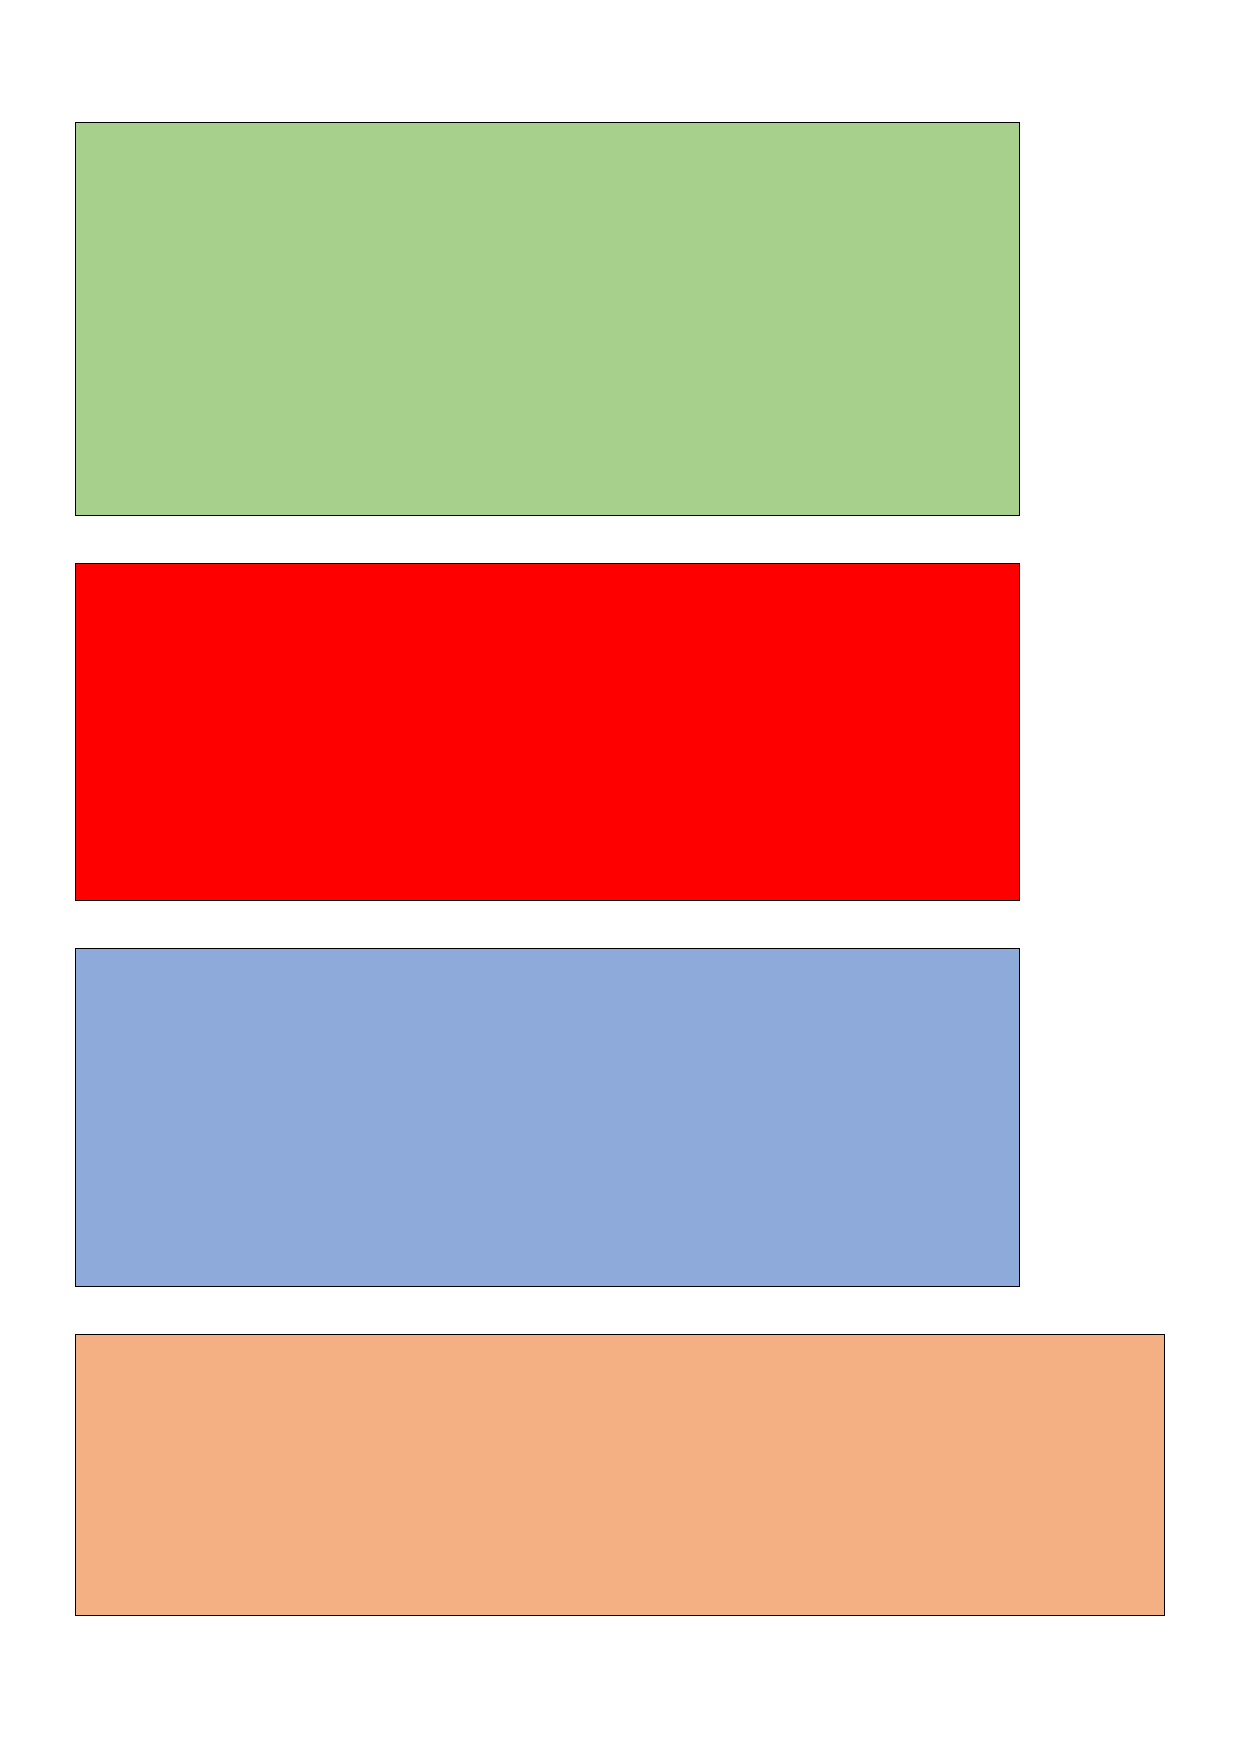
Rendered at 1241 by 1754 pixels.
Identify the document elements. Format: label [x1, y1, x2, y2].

table_header [76, 564, 1019, 900]
table_header [76, 123, 1019, 515]
table_header [76, 1335, 1164, 1615]
table_header [76, 949, 1019, 1286]
